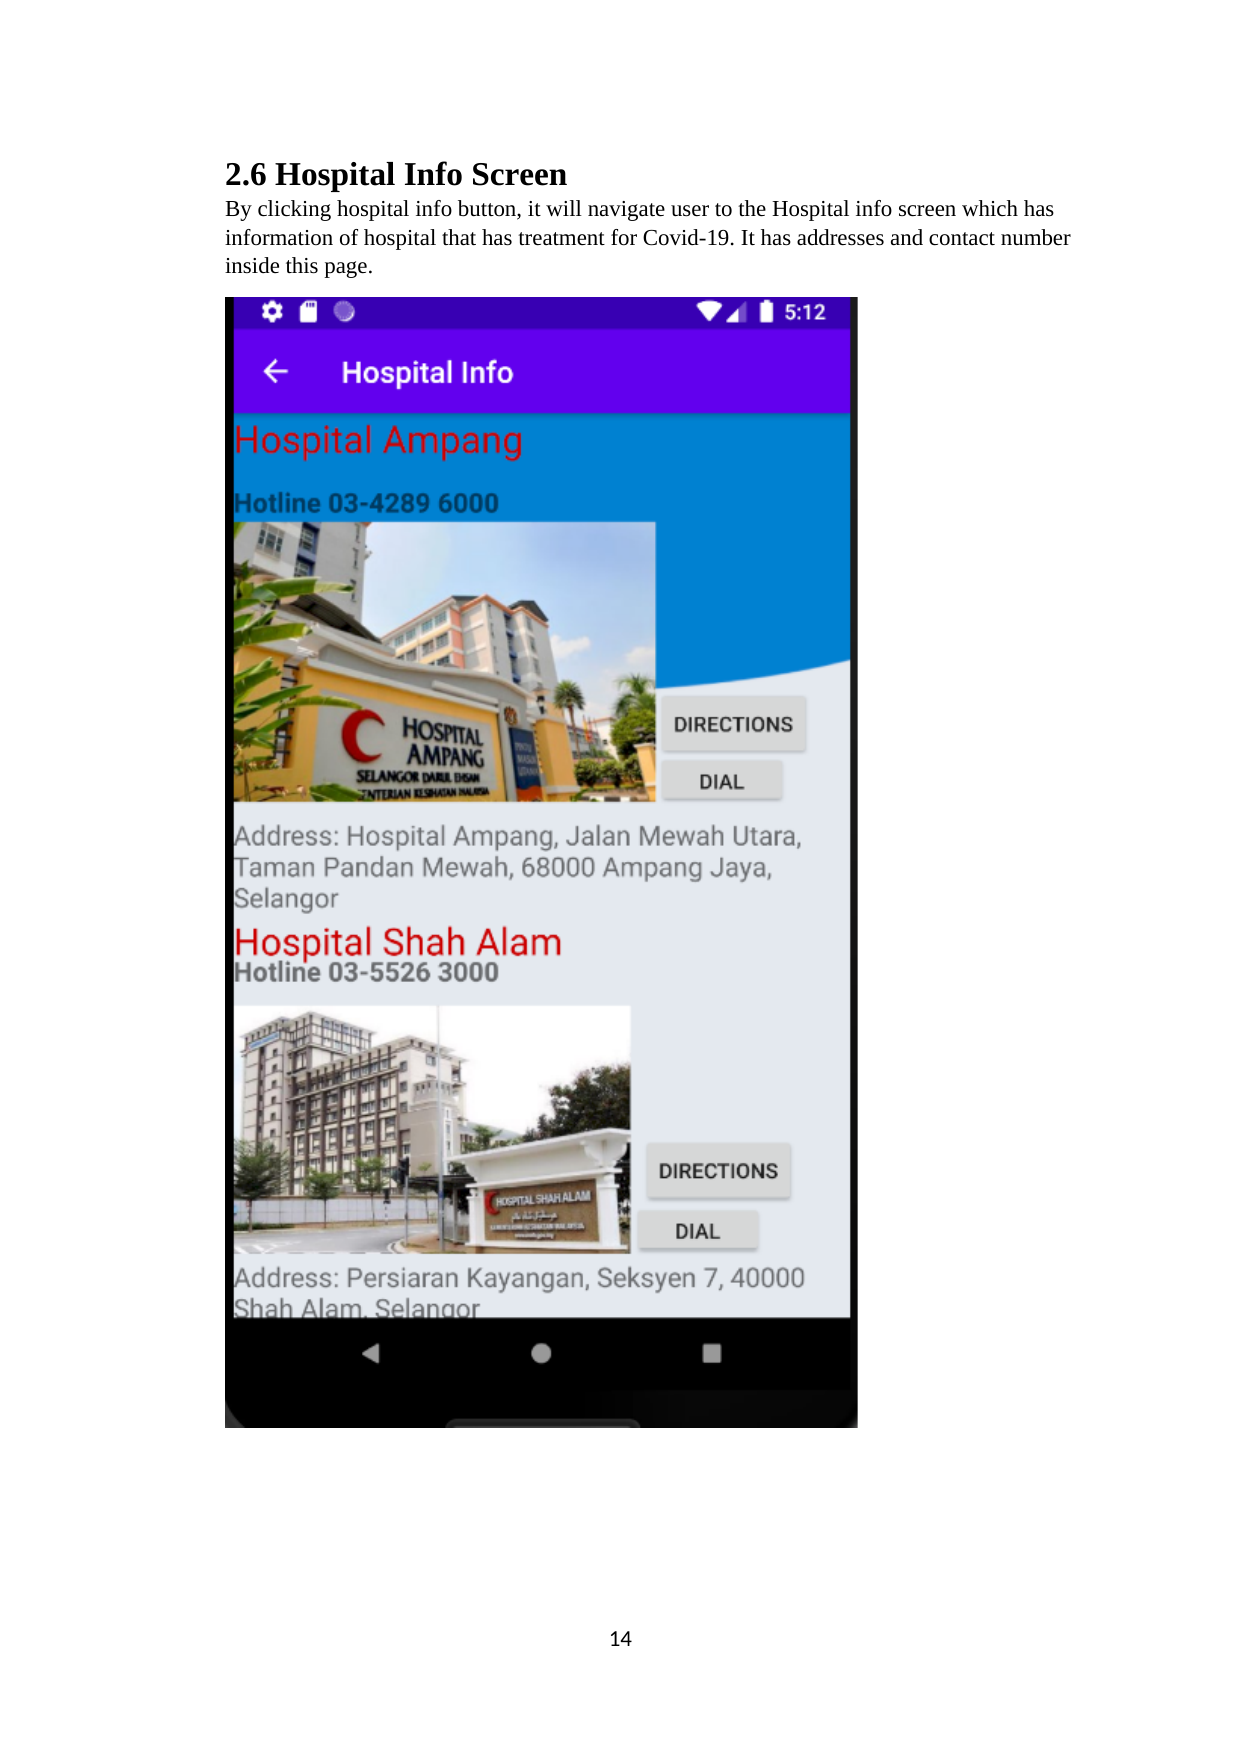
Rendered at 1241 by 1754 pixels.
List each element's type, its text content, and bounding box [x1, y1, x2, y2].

picture [225, 297, 858, 1428]
subtitle 2.6 Hospital Info Screen [225, 154, 1090, 192]
text By clicking hospital info button, it will navigate user to the Hospital info screen which has information of hospital that has treatment for Covid-19. It has addresses and contact number inside this page. [225, 196, 1090, 279]
